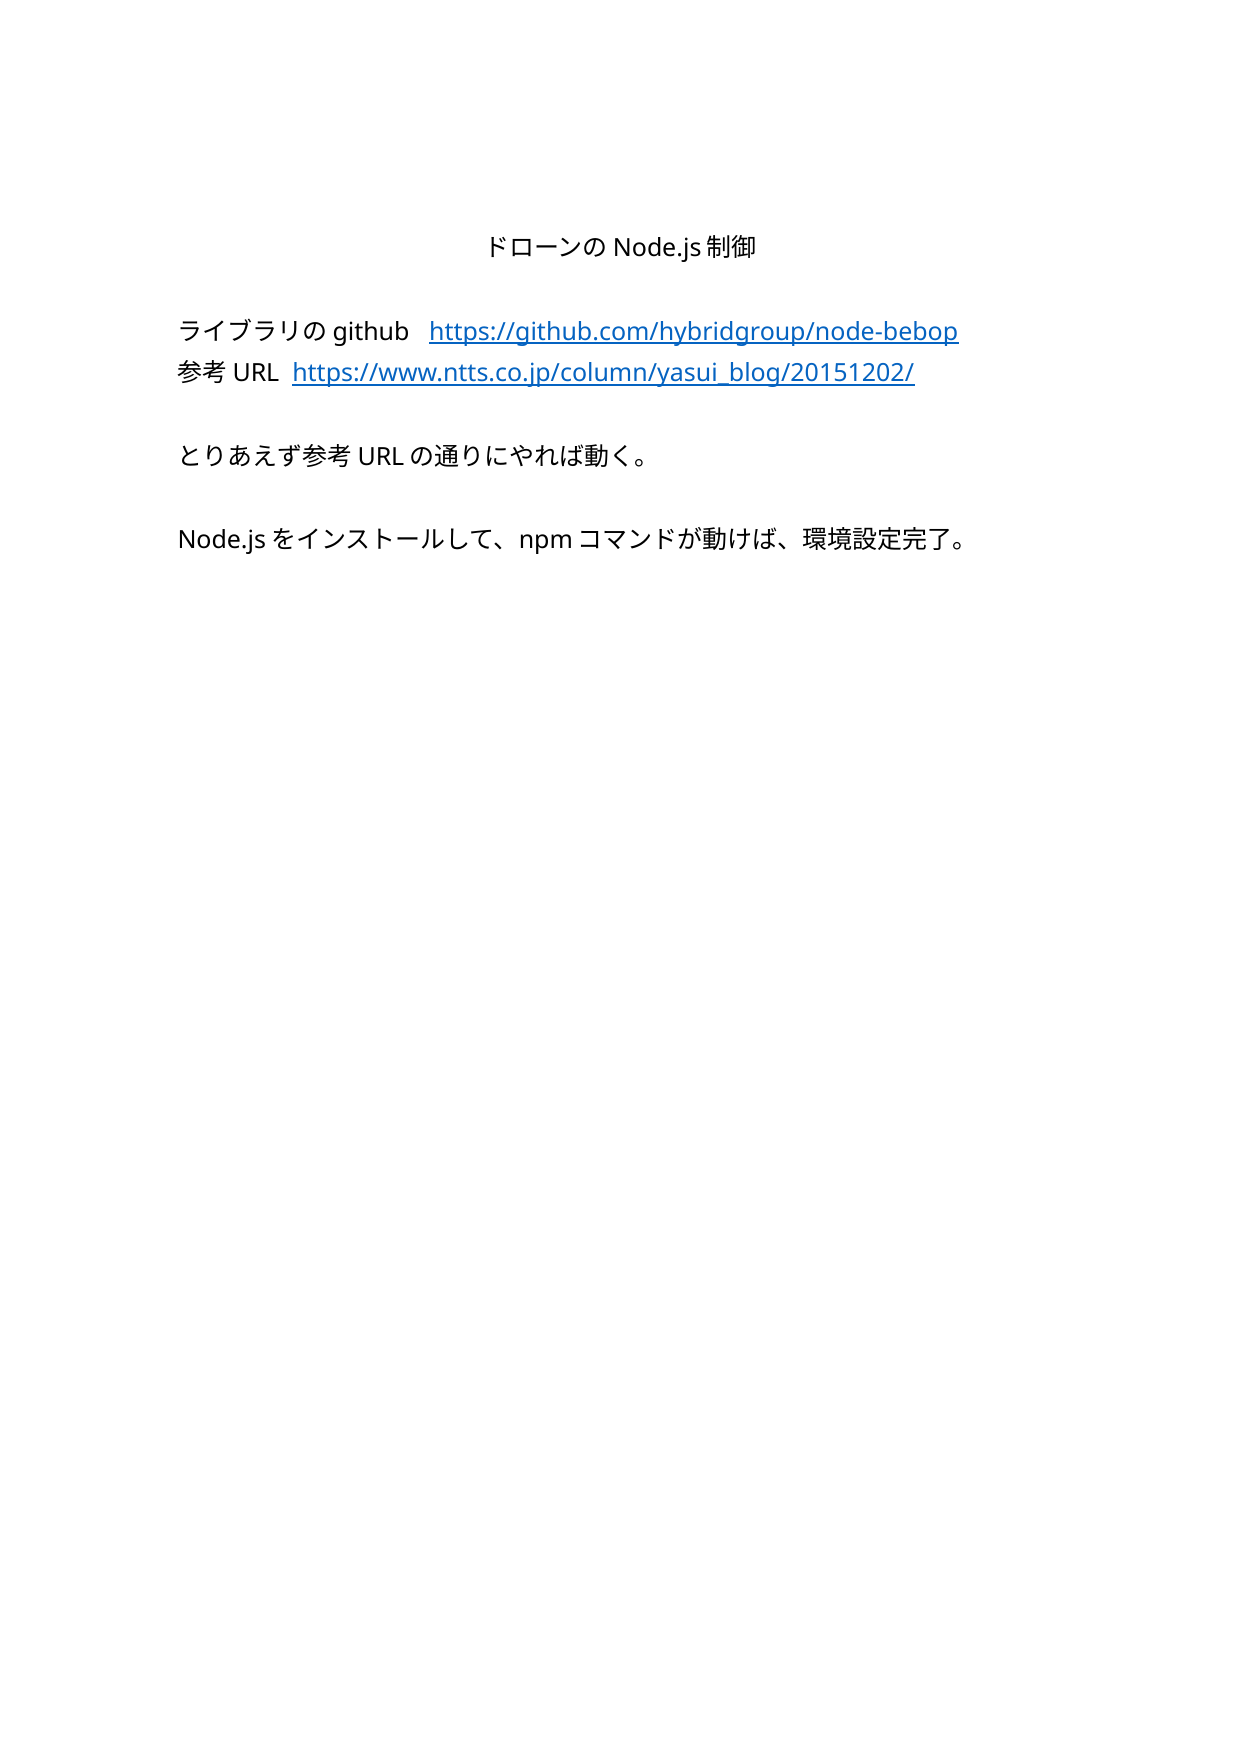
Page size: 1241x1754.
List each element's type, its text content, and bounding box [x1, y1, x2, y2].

text 参考URL https://www.ntts.co.jp/column/yasui_blog/20151202/ [177, 350, 1063, 392]
text Node.jsをインストールして、npmコマンドが動けば、環境設定完了。 [177, 517, 1063, 558]
text とりあえず参考URLの通りにやれば動く。 [177, 433, 1063, 475]
text ドローンのNode.js制御 [177, 225, 1063, 267]
text ライブラリのgithub https://github.com/hybridgroup/node-bebop [177, 308, 1063, 350]
